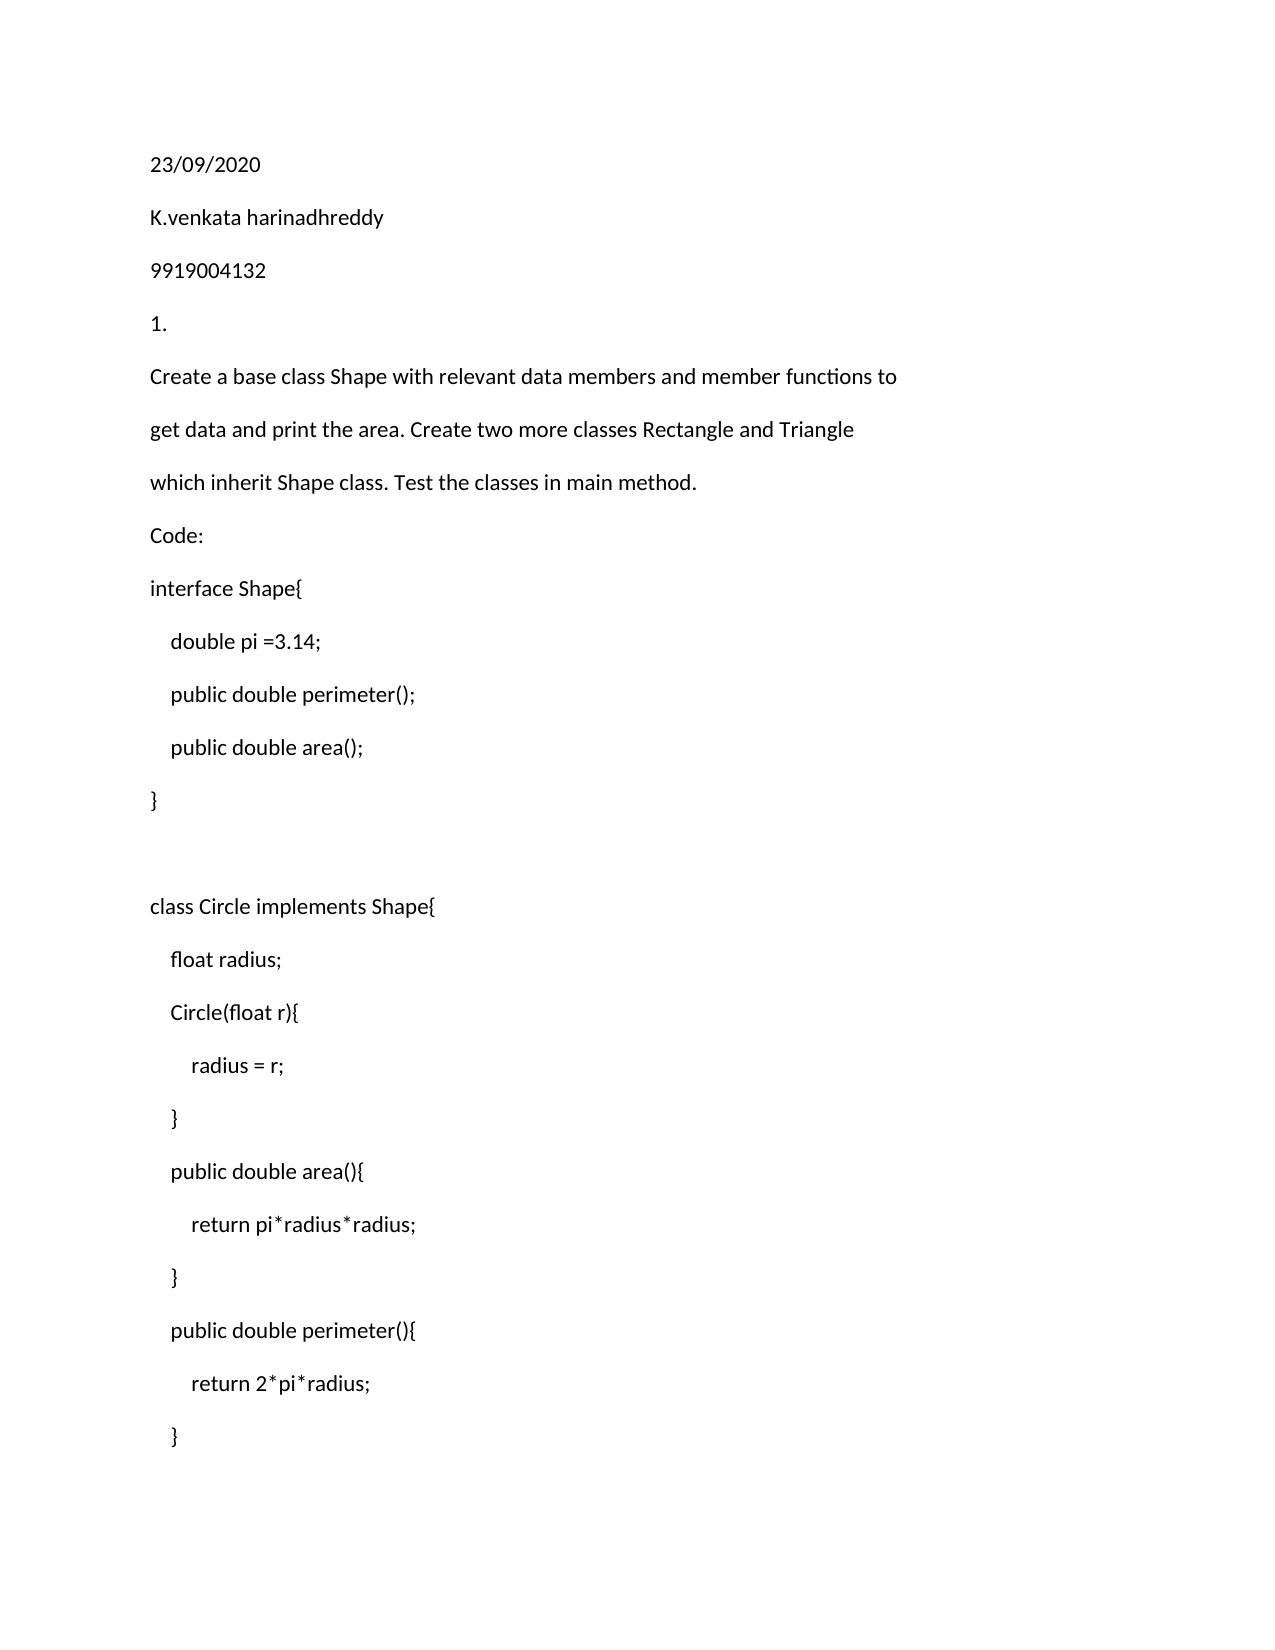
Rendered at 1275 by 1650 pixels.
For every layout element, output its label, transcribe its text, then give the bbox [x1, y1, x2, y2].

text Code: [150, 521, 1125, 549]
text } [150, 1104, 1125, 1132]
text get data and print the area. Create two more classes Rectangle and Triangle [150, 415, 1125, 443]
text 23/09/2020 [150, 150, 1125, 178]
text } [150, 1422, 1125, 1451]
text double pi =3.14; [150, 627, 1125, 655]
text float radius; [150, 945, 1125, 973]
text which inherit Shape class. Test the classes in main method. [150, 468, 1125, 496]
text Circle(float r){ [150, 998, 1125, 1026]
text return pi*radius*radius; [150, 1210, 1125, 1238]
text Create a base class Shape with relevant data members and member functions to [150, 362, 1125, 390]
text public double area(){ [150, 1157, 1125, 1185]
text } [150, 1263, 1125, 1291]
text public double area(); [150, 733, 1125, 761]
text public double perimeter(); [150, 680, 1125, 708]
text interface Shape{ [150, 574, 1125, 602]
text class Circle implements Shape{ [150, 892, 1125, 920]
text public double perimeter(){ [150, 1316, 1125, 1344]
text return 2*pi*radius; [150, 1369, 1125, 1397]
text radius = r; [150, 1051, 1125, 1079]
text } [150, 786, 1125, 814]
text 1. [150, 309, 1125, 337]
text 9919004132 [150, 256, 1125, 284]
text K.venkata harinadhreddy [150, 203, 1125, 231]
